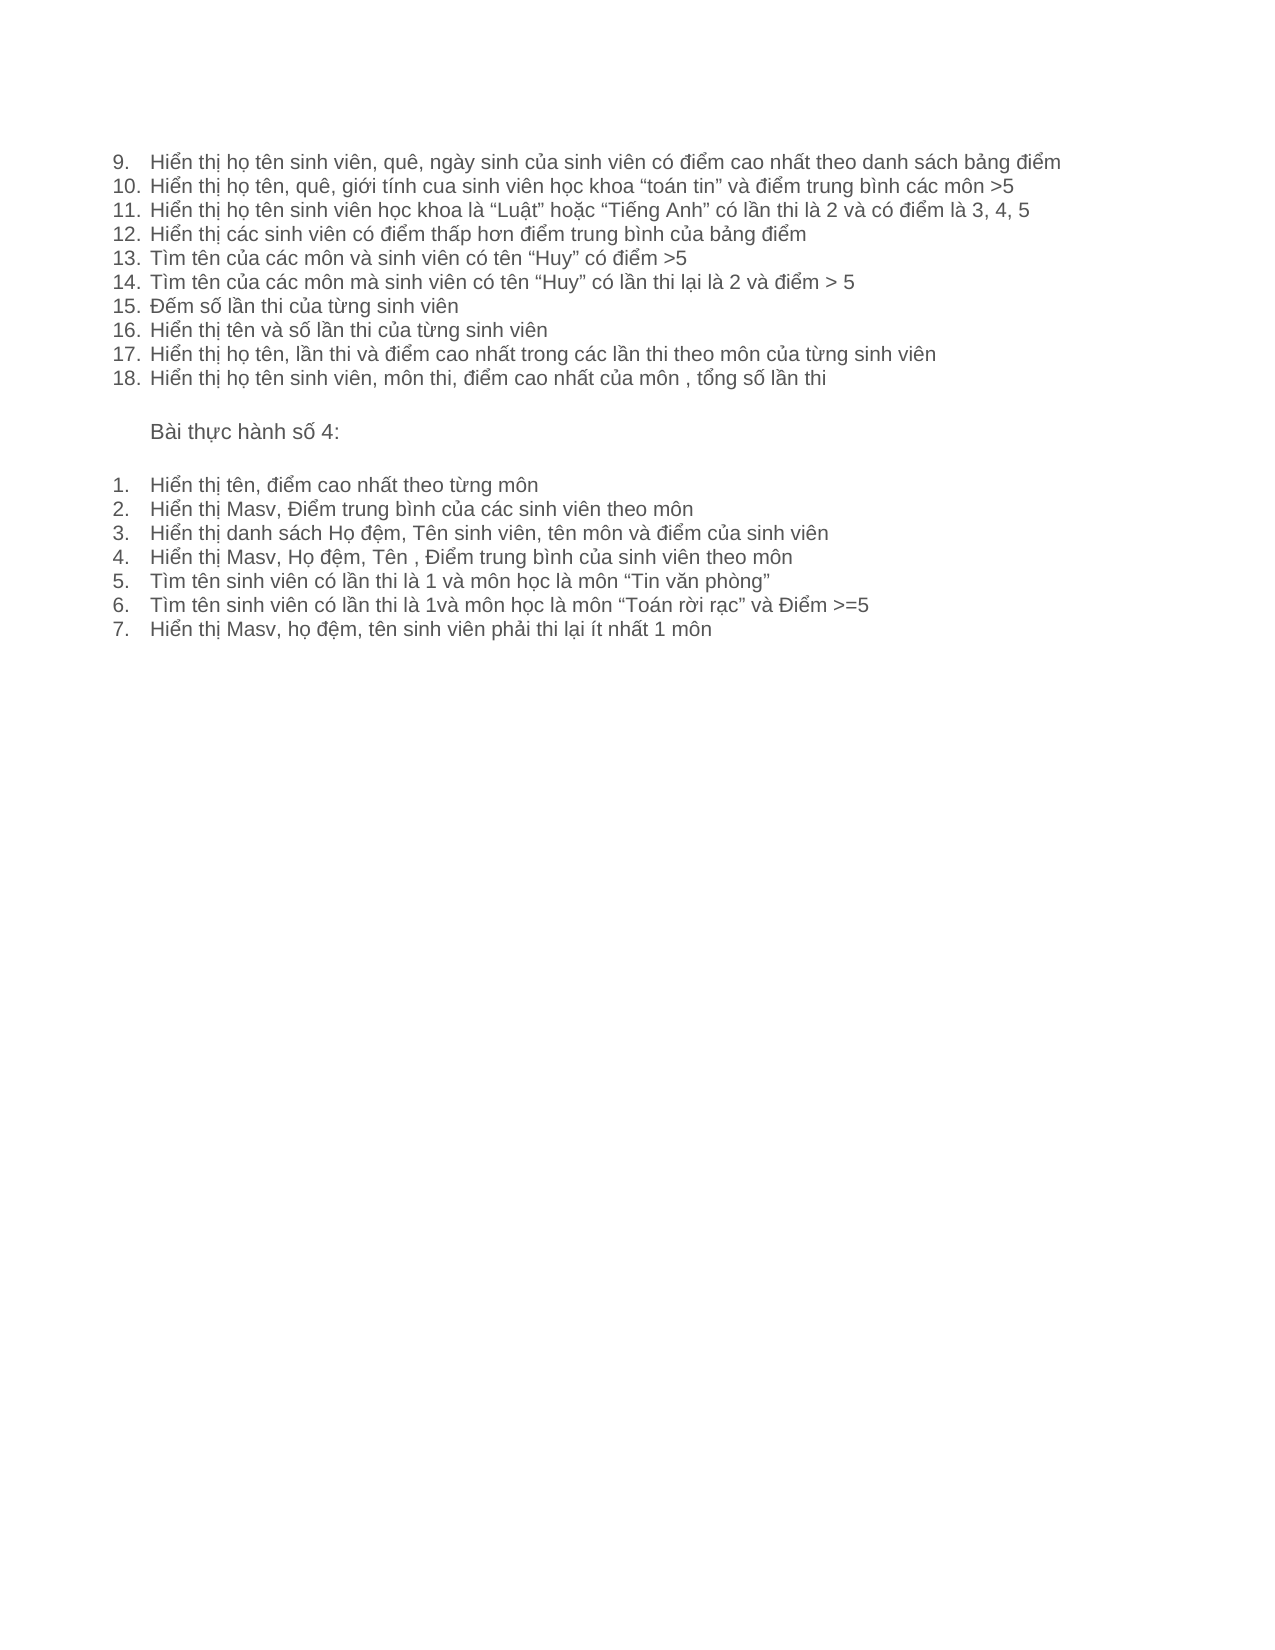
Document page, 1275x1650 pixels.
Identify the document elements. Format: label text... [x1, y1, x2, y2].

list Hiển thị các sinh viên có điểm thấp hơn điểm trung bình của bảng điểm [112, 222, 1125, 246]
list Tìm tên của các môn và sinh viên có tên “Huy” có điểm >5 [112, 246, 1125, 270]
list Hiển thị họ tên sinh viên, môn thi, điểm cao nhất của môn , tổng số lần thi [112, 366, 1125, 389]
list Hiển thị họ tên, quê, giới tính cua sinh viên học khoa “toán tin” và điểm trung bình các môn >5 [112, 174, 1125, 198]
list Hiển thị tên, điểm cao nhất theo từng môn [112, 473, 1125, 497]
list Tìm tên sinh viên có lần thi là 1và môn học là môn “Toán rời rạc” và Điểm >=5 [112, 593, 1125, 617]
list Hiển thị tên và số lần thi của từng sinh viên [112, 318, 1125, 342]
list Tìm tên sinh viên có lần thi là 1 và môn học là môn “Tin văn phòng” [112, 569, 1125, 593]
list Hiển thị Masv, Điểm trung bình của các sinh viên theo môn [112, 497, 1125, 521]
list Đếm số lần thi của từng sinh viên [112, 294, 1125, 318]
list Hiển thị họ tên, lần thi và điểm cao nhất trong các lần thi theo môn của từng sinh viên [112, 342, 1125, 366]
list Hiển thị họ tên sinh viên, quê, ngày sinh của sinh viên có điểm cao nhất theo danh sách bảng điểm [112, 150, 1125, 174]
list Hiển thị danh sách Họ đệm, Tên sinh viên, tên môn và điểm của sinh viên [112, 521, 1125, 545]
list Tìm tên của các môn mà sinh viên có tên “Huy” có lần thi lại là 2 và điểm > 5 [112, 270, 1125, 294]
text Bài thực hành số 4: [150, 419, 1125, 444]
list Hiển thị Masv, Họ đệm, Tên , Điểm trung bình của sinh viên theo môn [112, 545, 1125, 569]
list Hiển thị Masv, họ đệm, tên sinh viên phải thi lại ít nhất 1 môn [112, 617, 1125, 641]
list Hiển thị họ tên sinh viên học khoa là “Luật” hoặc “Tiếng Anh” có lần thi là 2 và có điểm là 3, 4, 5 [112, 198, 1125, 222]
